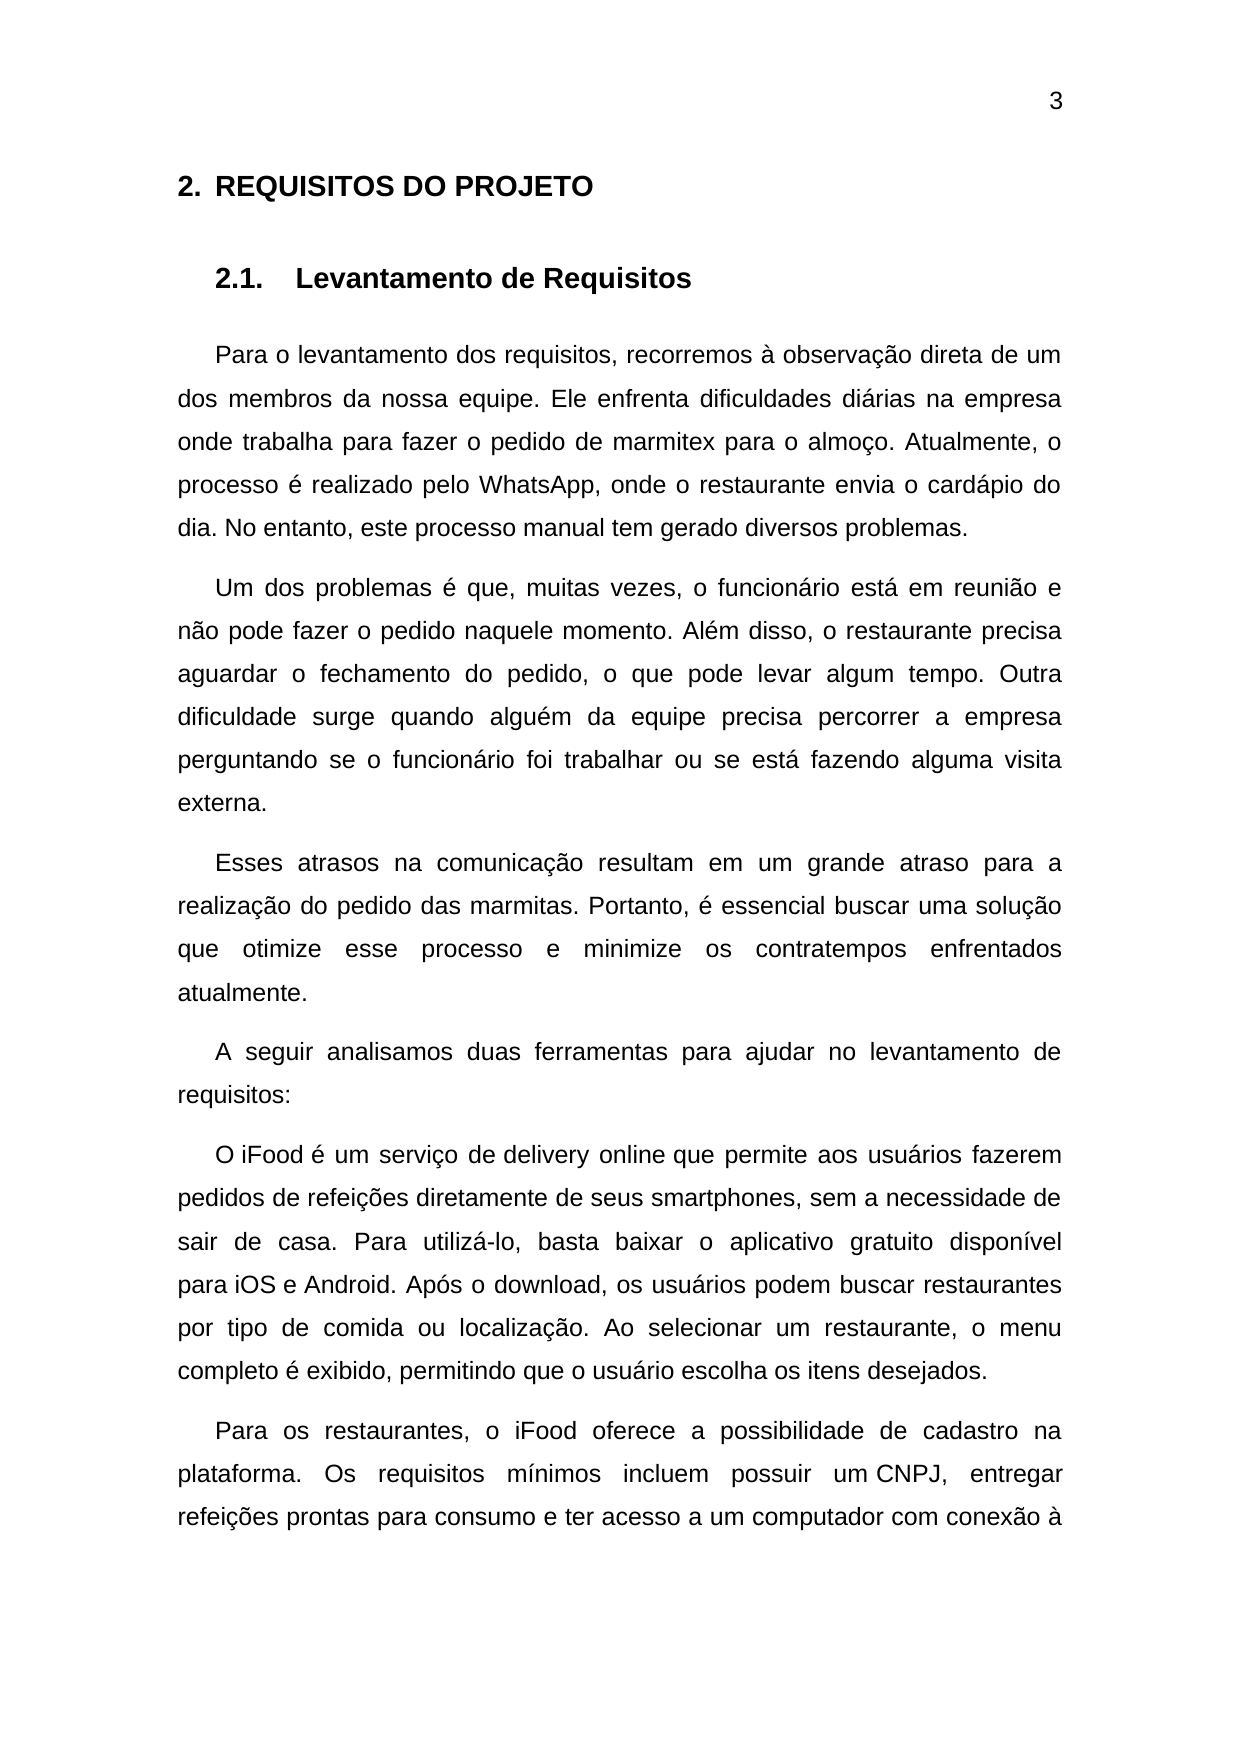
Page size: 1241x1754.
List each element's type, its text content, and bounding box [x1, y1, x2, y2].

text Um dos problemas é que, muitas vezes, o funcionário está em reunião e não pode fazer o pedido naquele momento. Além disso, o restaurante precisa aguardar o fechamento do pedido, o que pode levar algum tempo. Outra dificuldade surge quando alguém da equipe precisa percorrer a empresa perguntando se o funcionário foi trabalhar ou se está fazendo alguma visita externa. [177, 573, 1063, 817]
text O iFood é um serviço de delivery online que permite aos usuários fazerem pedidos de refeições diretamente de seus smartphones, sem a necessidade de sair de casa. Para utilizá-lo, basta baixar o aplicativo gratuito disponível para iOS e Android. Após o download, os usuários podem buscar restaurantes por tipo de comida ou localização. Ao selecionar um restaurante, o menu completo é exibido, permitindo que o usuário escolha os itens desejados. [177, 1140, 1063, 1384]
text Para o levantamento dos requisitos, recorremos à observação direta de um dos membros da nossa equipe. Ele enfrenta dificuldades diárias na empresa onde trabalha para fazer o pedido de marmitex para o almoço. Atualmente, o processo é realizado pelo WhatsApp, onde o restaurante envia o cardápio do dia. No entanto, este processo manual tem gerado diversos problemas. [177, 340, 1063, 542]
text Esses atrasos na comunicação resultam em um grande atraso para a realização do pedido das marmitas. Portanto, é essencial buscar uma solução que otimize esse processo e minimize os contratempos enfrentados atualmente. [177, 848, 1063, 1006]
subtitle Levantamento de Requisitos [215, 261, 1063, 294]
text A seguir analisamos duas ferramentas para ajudar no levantamento de requisitos: [177, 1037, 1063, 1109]
subtitle REQUISITOS DO PROJETO [177, 169, 1063, 202]
